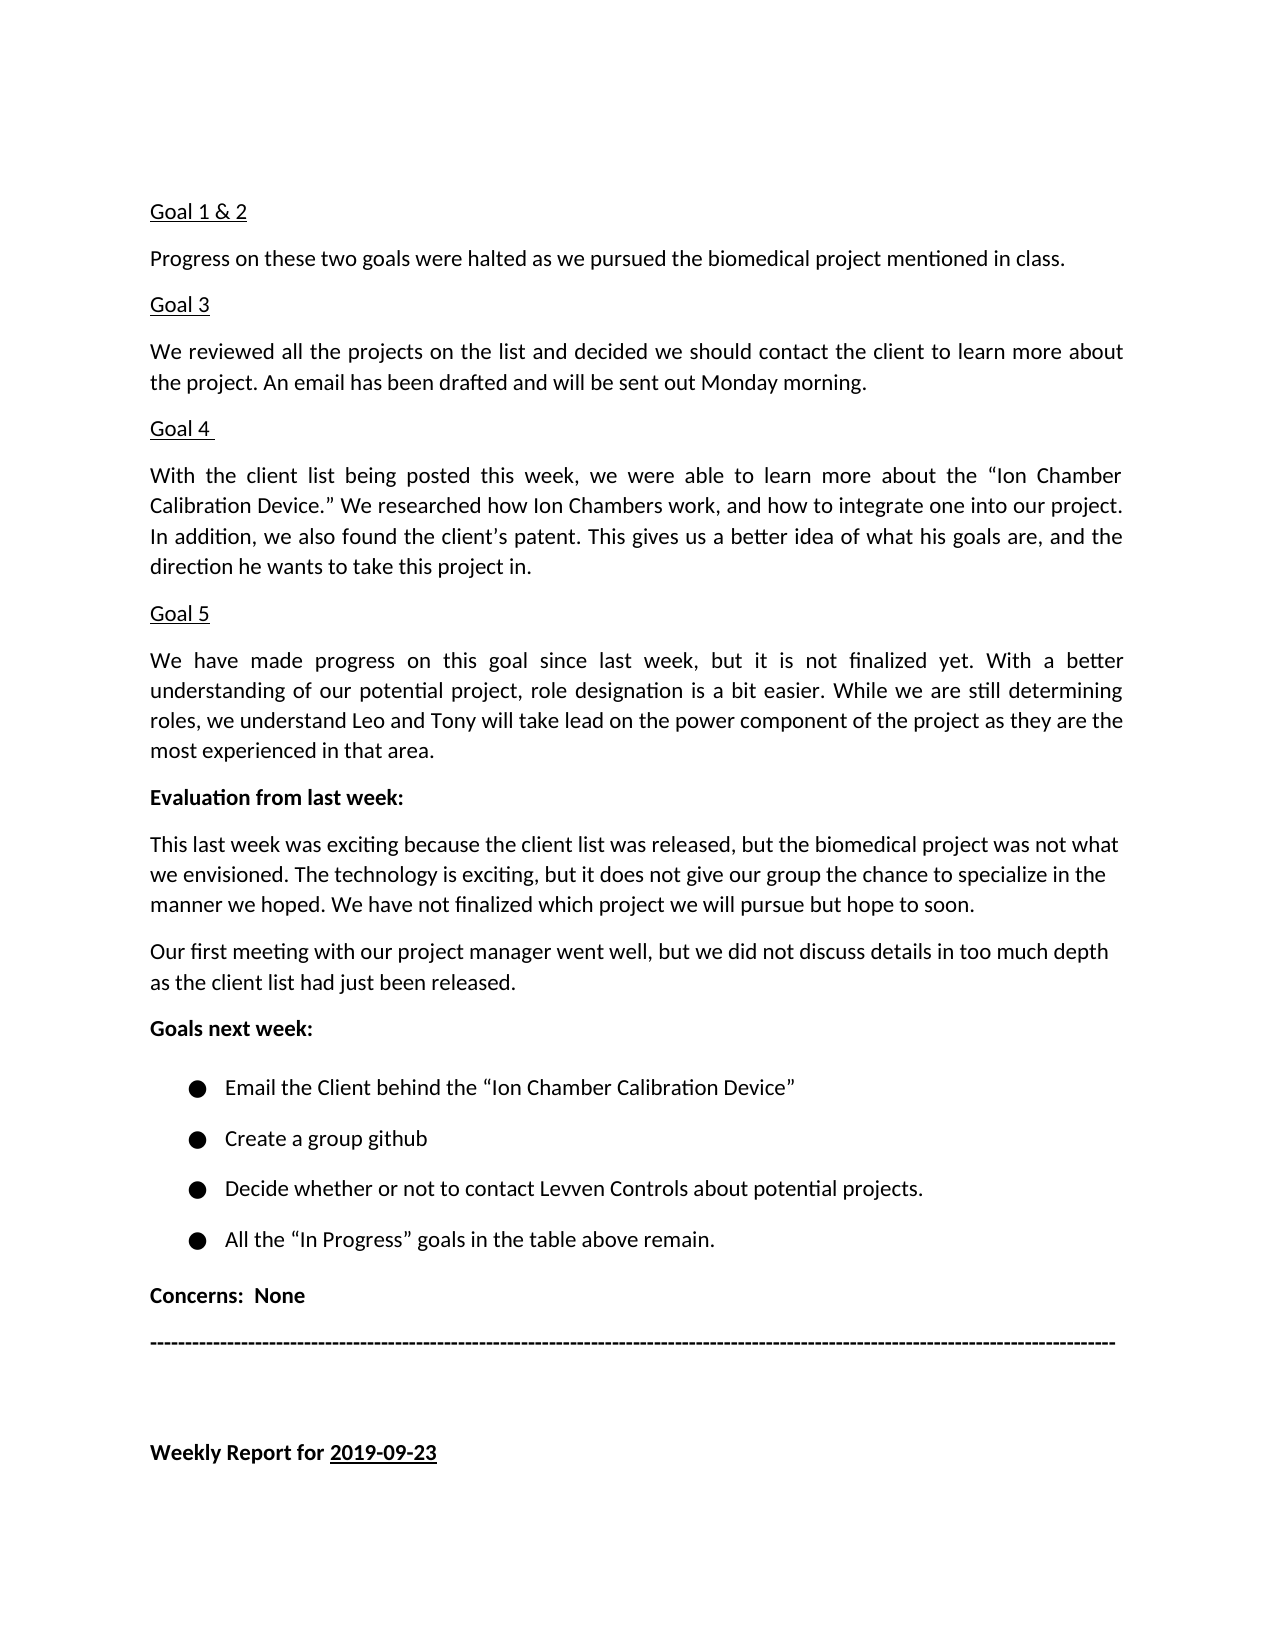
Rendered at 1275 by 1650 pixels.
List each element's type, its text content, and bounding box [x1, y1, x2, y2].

text Our first meeting with our project manager went well, but we did not discuss details in too much depth as the client list had just been released. [150, 937, 1125, 996]
text Evaluation from last week: [150, 783, 1125, 811]
text Concerns: None [150, 1281, 1125, 1309]
text Goal 3 [150, 291, 1125, 319]
text Weekly Report for 2019-09-23 [150, 1438, 1125, 1466]
text Goal 4 [150, 414, 1125, 443]
text We have made progress on this goal since last week, but it is not finalized yet. With a better understanding of our potential project, role designation is a bit easier. While we are still determining roles, we understand Leo and Tony will take lead on the power component of the project as they are the most experienced in that area. [150, 646, 1125, 764]
text We reviewed all the projects on the list and decided we should contact the client to learn more about the project. An email has been drafted and will be sent out Monday morning. [150, 337, 1125, 396]
text Goals next week: [150, 1014, 1125, 1043]
text Goal 5 [150, 599, 1125, 627]
list Create a group github [187, 1112, 1125, 1159]
list Decide whether or not to contact Levven Controls about potential projects. [187, 1163, 1125, 1210]
text ------------------------------------------------------------------------------------------------------------------------------------------ [150, 1328, 1125, 1356]
text Progress on these two goals were halted as we pursued the biomedical project mentioned in class. [150, 244, 1125, 272]
list All the “In Progress” goals in the table above remain. [187, 1214, 1125, 1261]
list Email the Client behind the “Ion Chamber Calibration Device” [187, 1061, 1125, 1108]
text This last week was exciting because the client list was released, but the biomedical project was not what we envisioned. The technology is exciting, but it does not give our group the chance to specialize in the manner we hoped. We have not finalized which project we will pursue but hope to soon. [150, 830, 1125, 919]
text Goal 1 & 2 [150, 197, 1125, 225]
text With the client list being posted this week, we were able to learn more about the “Ion Chamber Calibration Device.” We researched how Ion Chambers work, and how to integrate one into our project. In addition, we also found the client’s patent. This gives us a better idea of what his goals are, and the direction he wants to take this project in. [150, 461, 1125, 580]
